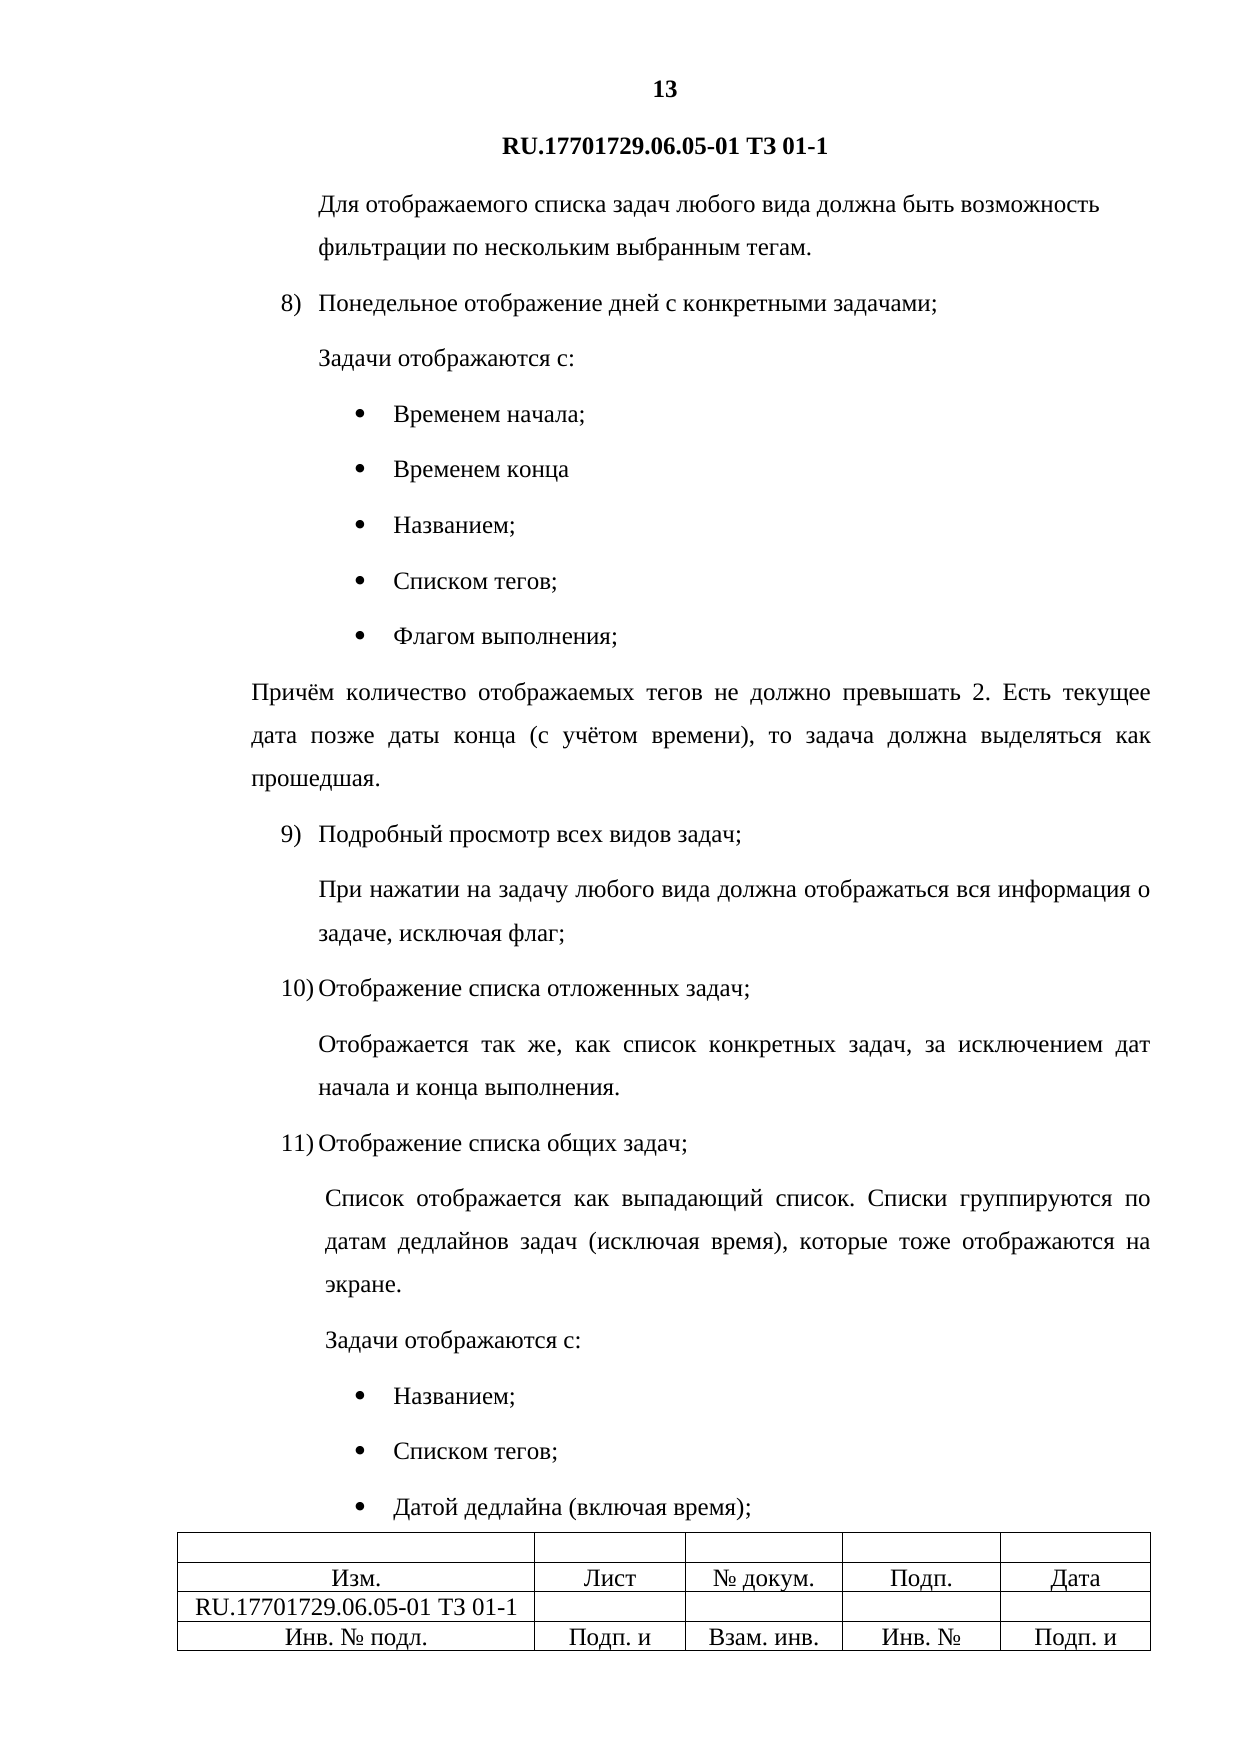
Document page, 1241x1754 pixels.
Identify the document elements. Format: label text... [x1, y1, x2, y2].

list Для отображаемого списка задач любого вида должна быть возможность фильтрации по нескольким выбранным тегам. [318, 189, 1152, 261]
text Причём количество отображаемых тегов не должно превышать 2. Есть текущее дата позже даты конца (с учётом времени), то задача должна выделяться как прошедшая. [251, 677, 1152, 792]
list Списком тегов; [356, 1436, 1152, 1465]
text При нажатии на задачу любого вида должна отображаться вся информация о задаче, исключая флаг; [318, 874, 1152, 946]
list Флагом выполнения; [356, 621, 1152, 650]
text Задачи отображаются с: [244, 343, 1152, 372]
list Понедельное отображение дней с конкретными задачами; [281, 288, 1152, 316]
list Отображение списка общих задач; [281, 1128, 1152, 1156]
list Названием; [356, 510, 1152, 539]
text Задачи отображаются с: [282, 1325, 1152, 1354]
list Списком тегов; [356, 566, 1152, 594]
list Отображение списка отложенных задач; [281, 973, 1152, 1002]
list Названием; [356, 1381, 1152, 1409]
list Подробный просмотр всех видов задач; [281, 819, 1152, 848]
text Отображается так же, как список конкретных задач, за исключением дат начала и конца выполнения. [318, 1029, 1152, 1101]
text Список отображается как выпадающий список. Списки группируются по датам дедлайнов задач (исключая время), которые тоже отображаются на экране. [325, 1183, 1152, 1298]
list Датой дедлайна (включая время); [356, 1492, 1152, 1521]
list Временем конца [356, 454, 1152, 483]
list Временем начала; [356, 399, 1152, 428]
